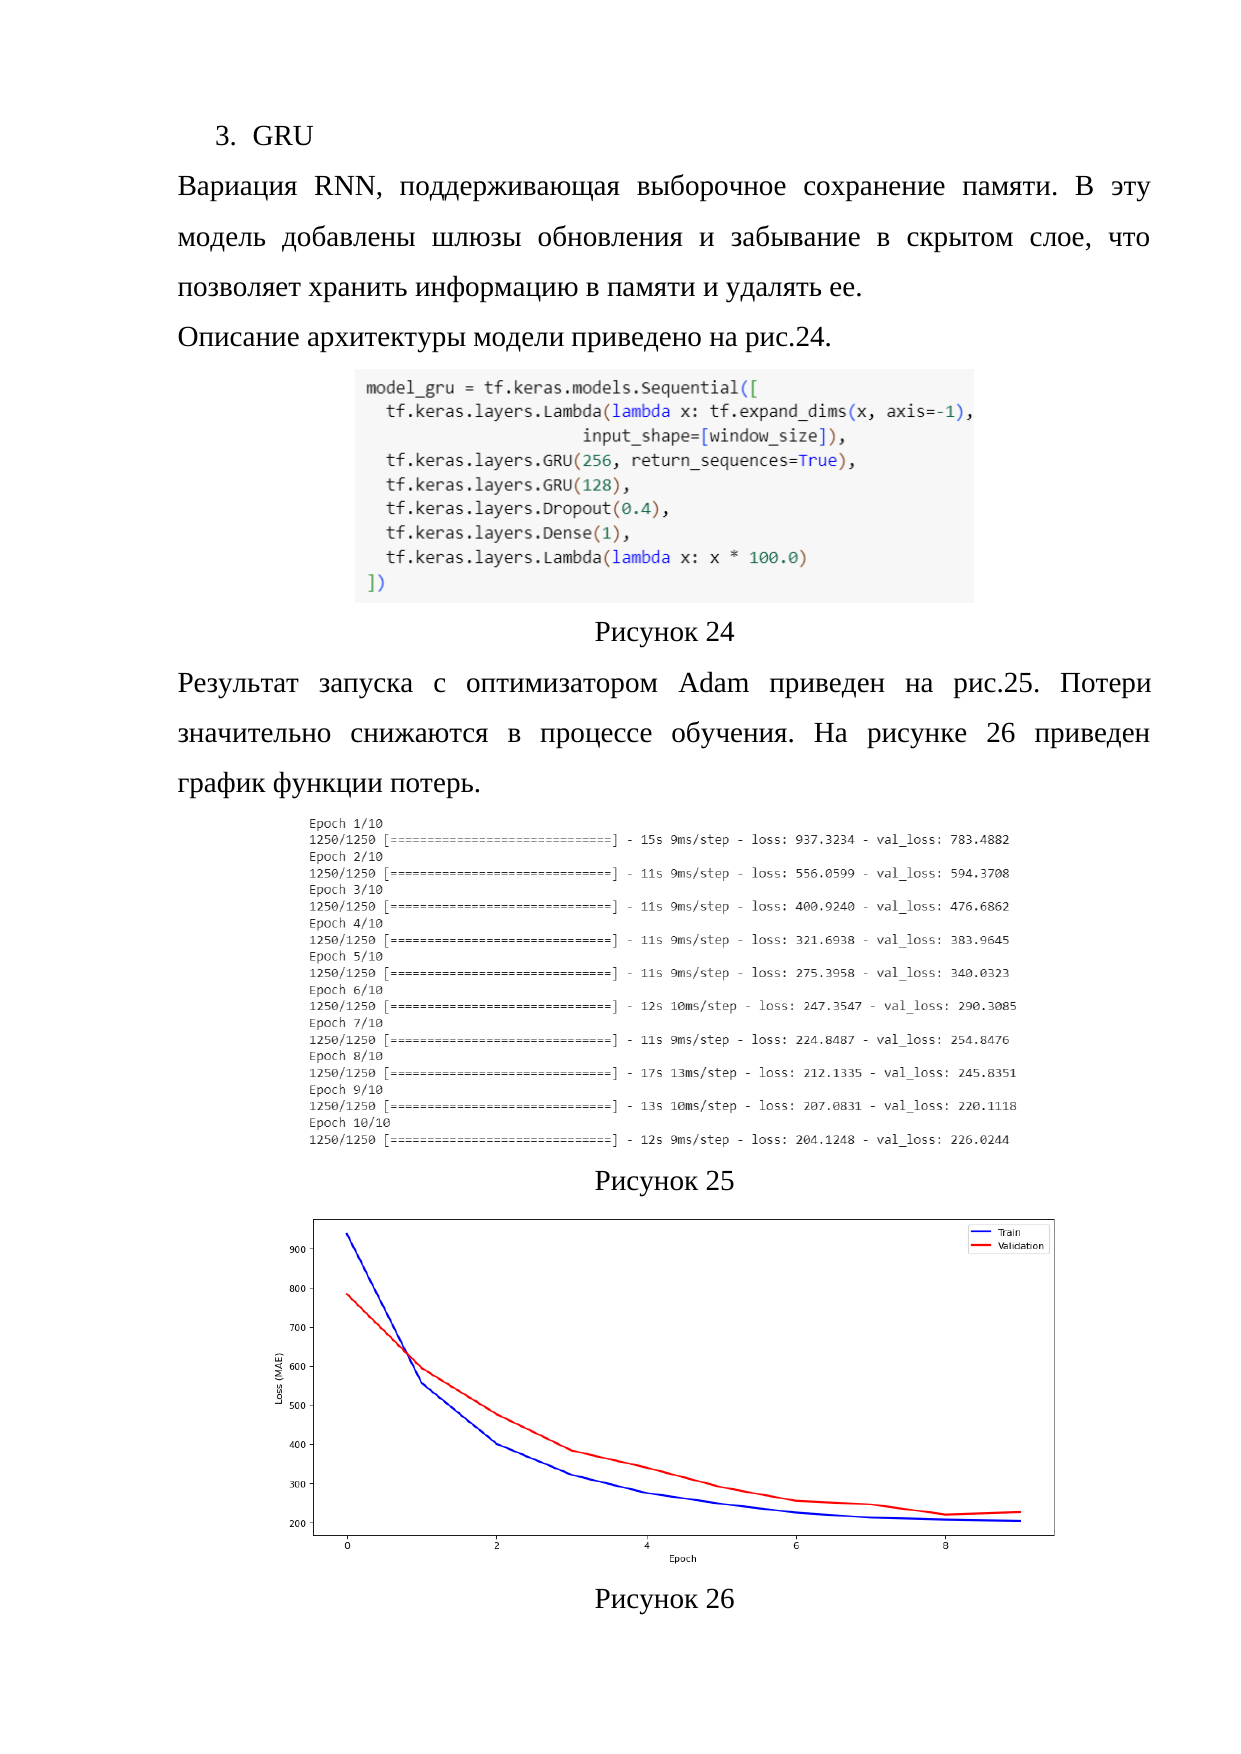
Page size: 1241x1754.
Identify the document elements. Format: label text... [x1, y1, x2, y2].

text Рисунок 26 [177, 1581, 1152, 1614]
text Рисунок 25 [177, 1163, 1152, 1197]
list GRU [215, 118, 1152, 152]
picture [354, 369, 974, 603]
text Рисунок 24 [177, 614, 1152, 648]
picture [269, 1213, 1060, 1569]
text Результат запуска с оптимизатором Adam приведен на рис.25. Потери значительно снижаются в процессе обучения. На рисунке 26 приведен график функции потерь. [177, 665, 1152, 799]
text Вариация RNN, поддерживающая выборочное сохранение памяти. В эту модель добавлены шлюзы обновления и забывание в скрытом слое, что позволяет хранить информацию в памяти и удалять ее. [177, 168, 1152, 303]
text Описание архитектуры модели приведено на рис.24. [177, 319, 1152, 353]
picture [304, 815, 1024, 1152]
